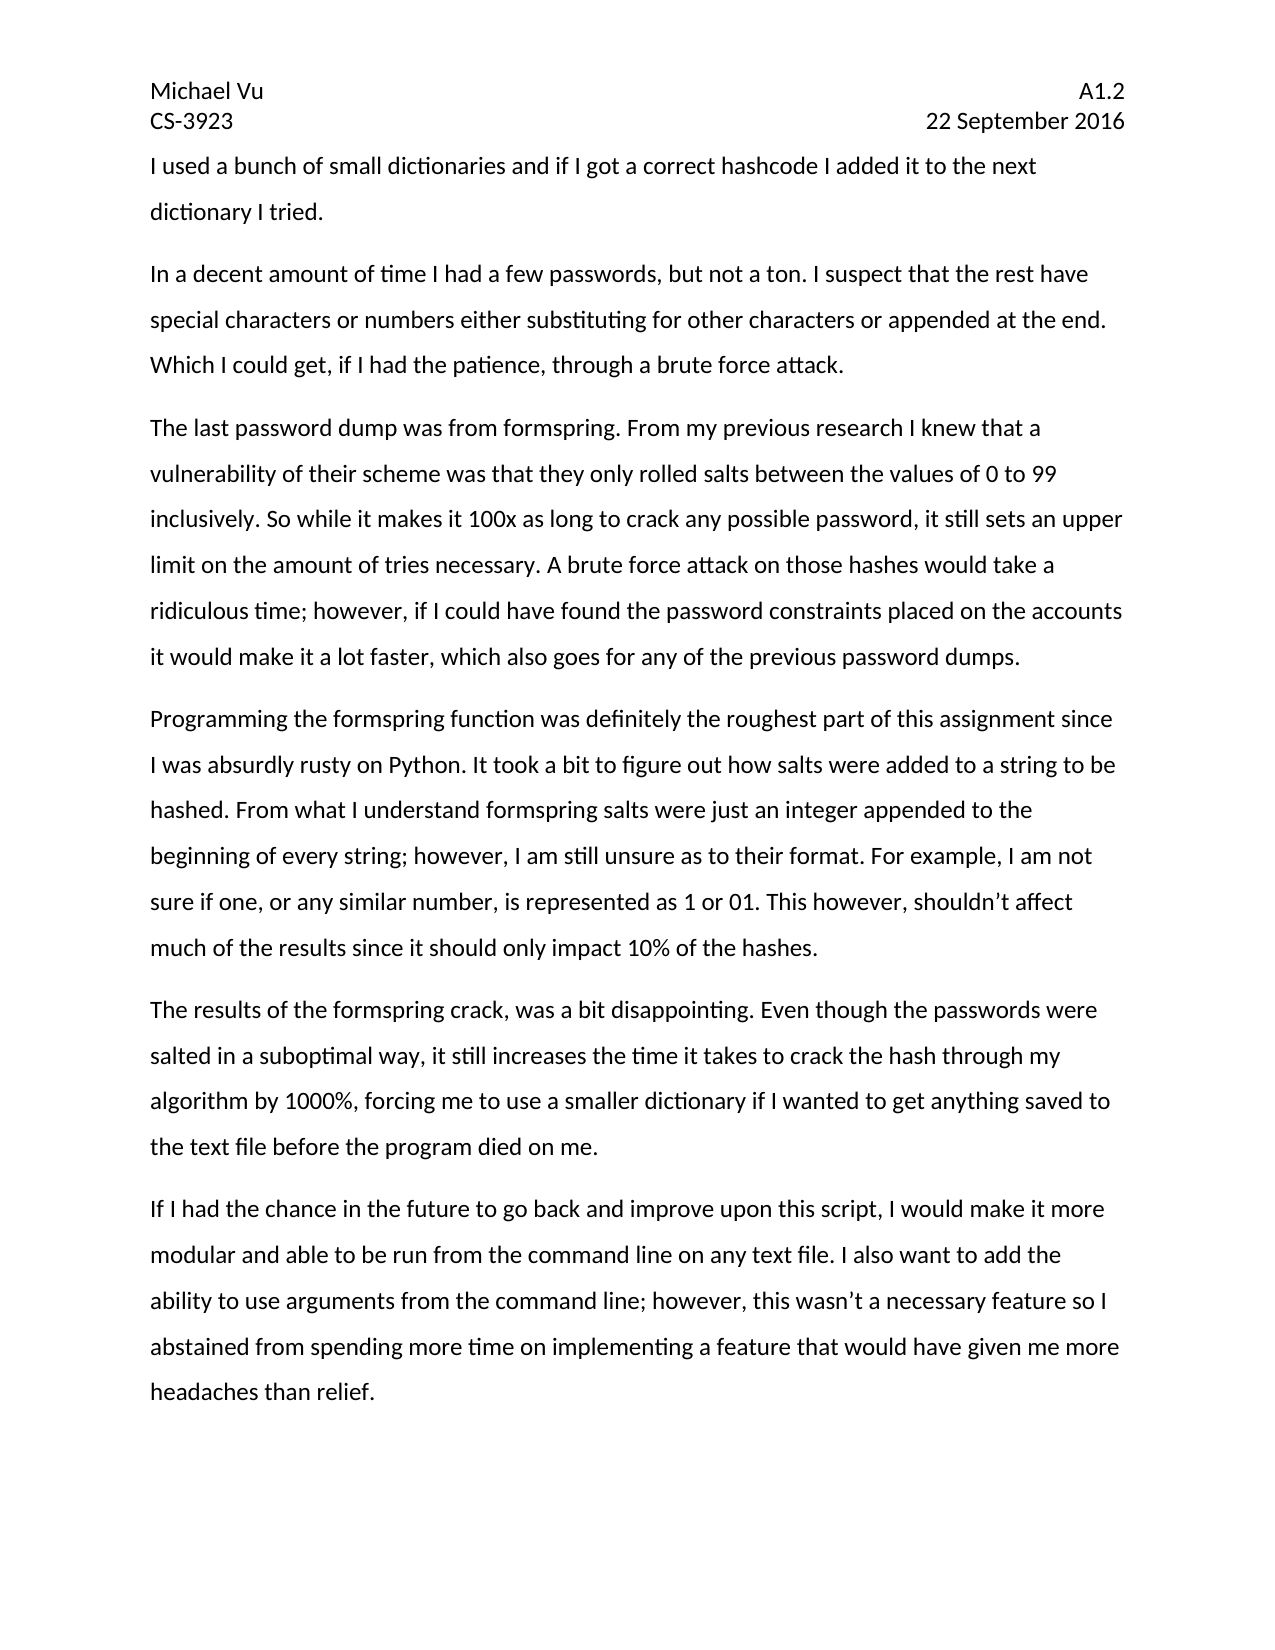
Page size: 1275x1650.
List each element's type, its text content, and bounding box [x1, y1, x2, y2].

text I used a bunch of small dictionaries and if I got a correct hashcode I added it to the next dictionary I tried. [150, 150, 1125, 226]
text Programming the formspring function was definitely the roughest part of this assignment since I was absurdly rusty on Python. It took a bit to figure out how salts were added to a string to be hashed. From what I understand formspring salts were just an integer appended to the beginning of every string; however, I am still unsure as to their format. For example, I am not sure if one, or any similar number, is represented as 1 or 01. This however, shouldn’t affect much of the results since it should only impact 10% of the hashes. [150, 703, 1125, 962]
text If I had the chance in the future to go back and improve upon this script, I would make it more modular and able to be run from the command line on any text file. I also want to add the ability to use arguments from the command line; however, this wasn’t a necessary feature so I abstained from spending more time on implementing a feature that would have given me more headaches than relief. [150, 1194, 1125, 1407]
text The results of the formspring crack, was a bit disappointing. Even though the passwords were salted in a suboptimal way, it still increases the time it takes to crack the hash through my algorithm by 1000%, forcing me to use a smaller dictionary if I wanted to get anything saved to the text file before the program died on me. [150, 994, 1125, 1162]
text The last password dump was from formspring. From my previous research I knew that a vulnerability of their scheme was that they only rolled salts between the values of 0 to 99 inclusively. So while it makes it 100x as long to crack any possible password, it still sets an upper limit on the amount of tries necessary. A brute force attack on those hashes would take a ridiculous time; however, if I could have found the password constraints placed on the accounts it would make it a lot faster, which also goes for any of the previous password dumps. [150, 412, 1125, 671]
text In a decent amount of time I had a few passwords, but not a ton. I suspect that the rest have special characters or numbers either substituting for other characters or appended at the end. Which I could get, if I had the patience, through a brute force attack. [150, 258, 1125, 380]
